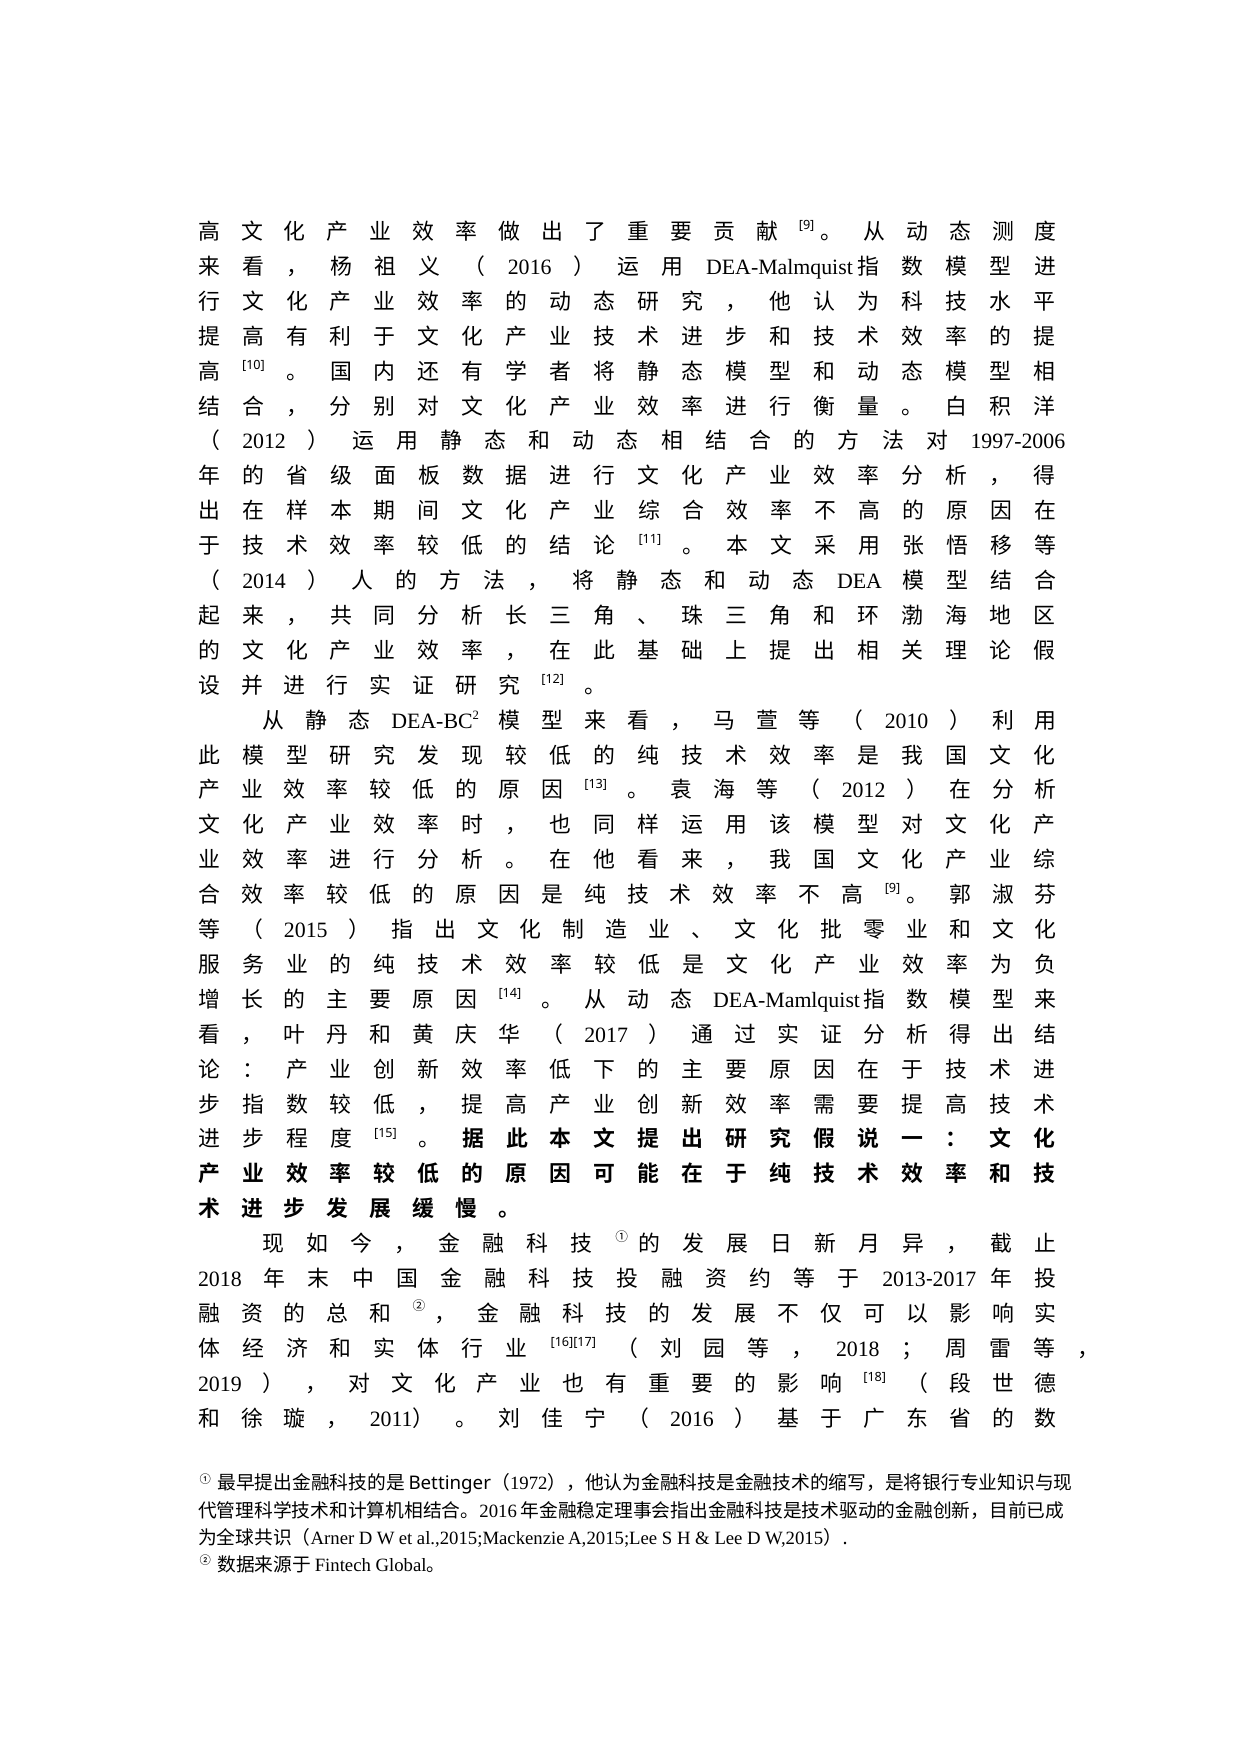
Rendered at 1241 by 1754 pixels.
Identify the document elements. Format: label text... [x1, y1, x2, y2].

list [198, 213, 1078, 701]
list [198, 1224, 1078, 1434]
list 从静态DEA-BC2模型来看，马萱等（2010）利用此模型研究发现较低的纯技术效率是我国文化产业效率较低的原因[13]。袁海等（2012）在分析文化产业效率时，也同样运用该模型对文化产业效率进行分析。在他看来，我国文化产业综合效率较低的原因是纯技术效率不高[9]。郭淑芬等（2015）指出文化制造业、文化批零业和文化服务业的纯技术效率较低是文化产业效率为负增长的主要原因[14]。从动态DEA-Mamlquist指数模型来看，叶丹和黄庆华（2017）通过实证分析得出结论：产业创新效率低下的主要原因在于技术进步指数较低，提高产业创新效率需要提高技术进步程度[15]。据此本文提出研究假说一：文化产业效率较低的原因可能在于纯技术效率和技术进步发展缓慢。 [198, 701, 1078, 1224]
